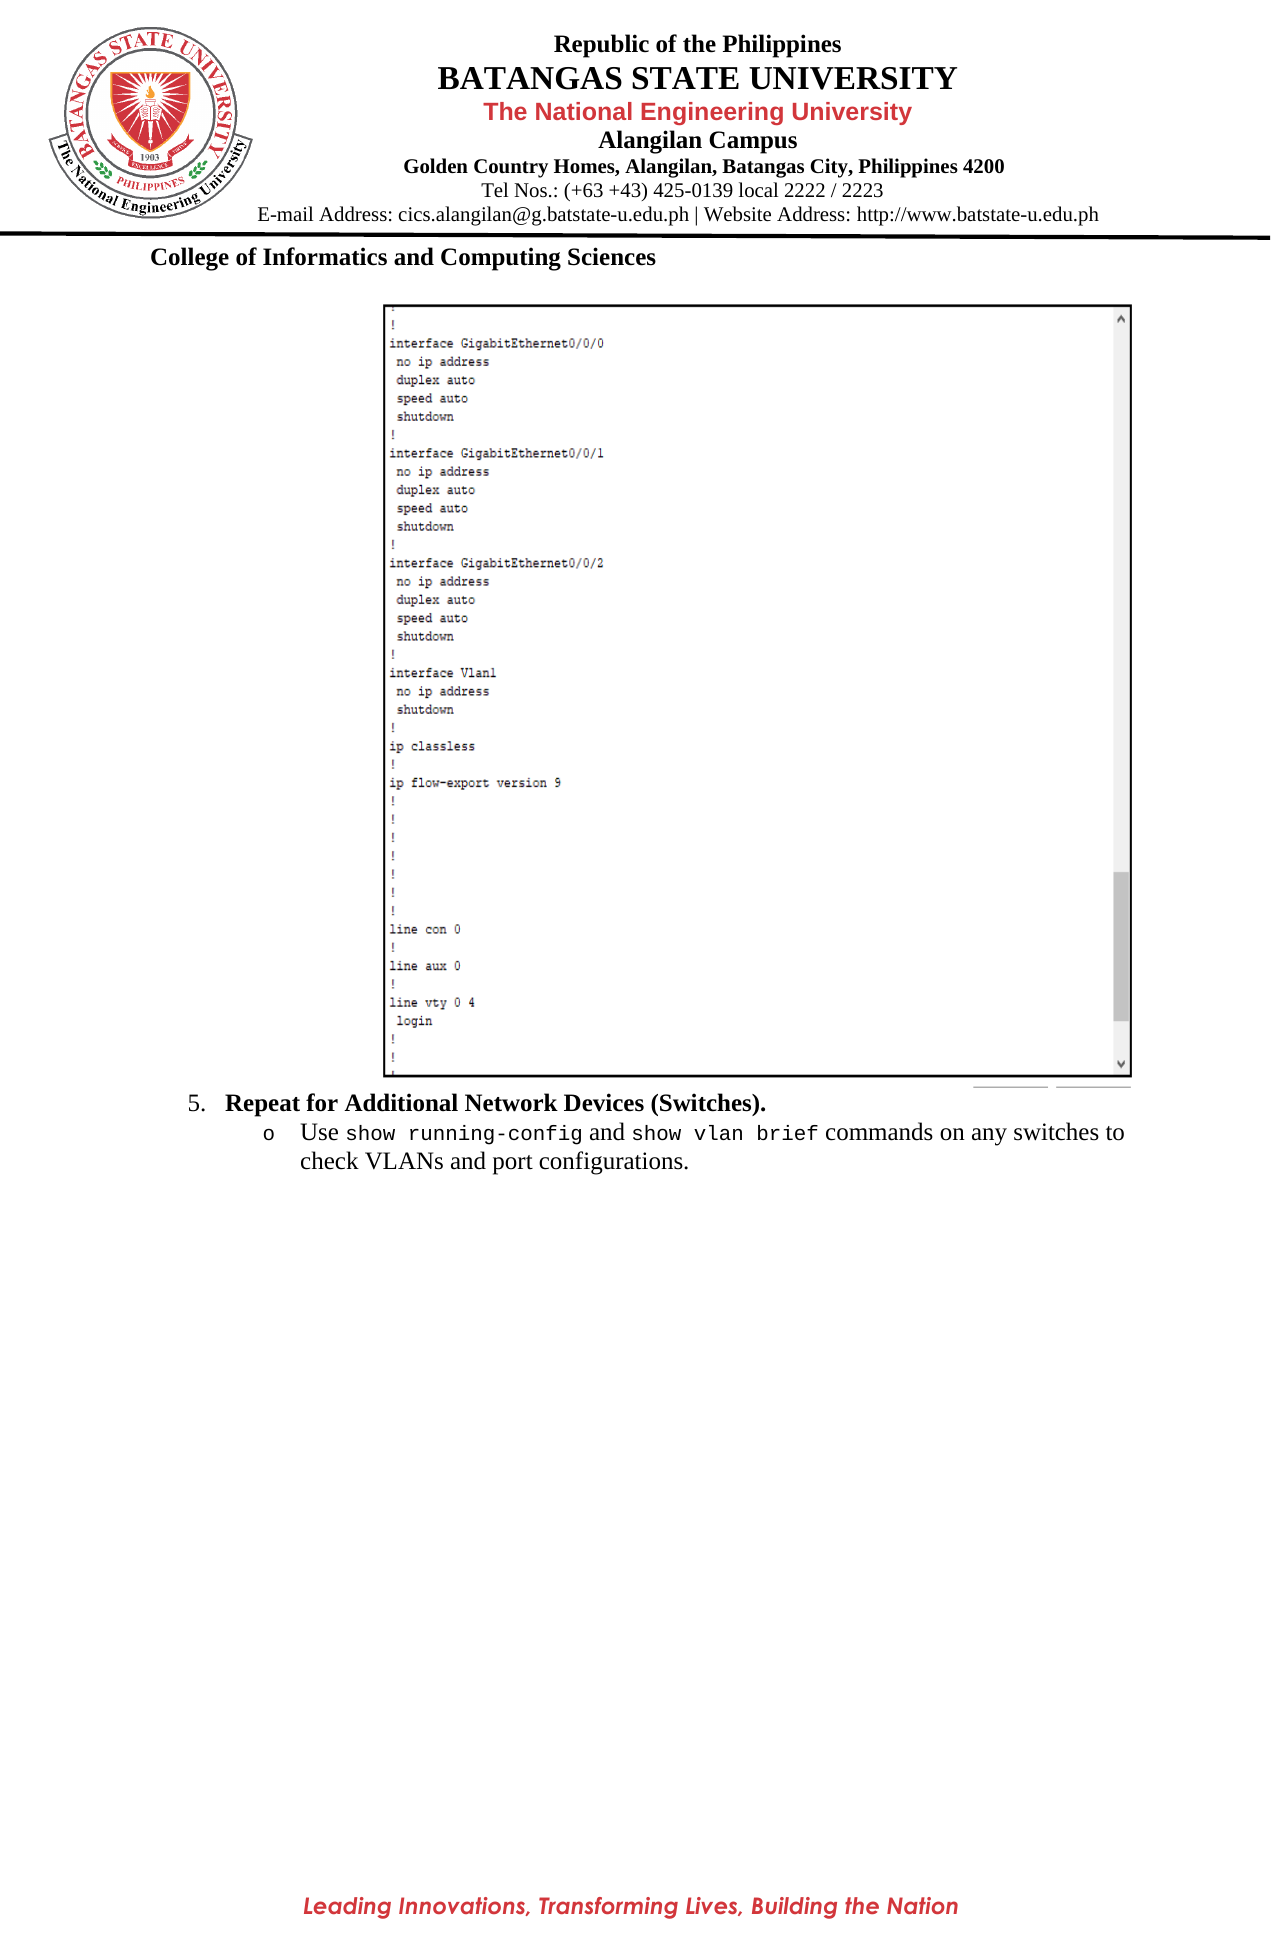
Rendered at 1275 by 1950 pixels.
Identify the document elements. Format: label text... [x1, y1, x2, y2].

list Use show running-config and show vlan brief commands on any switches to check VLANs and port configurations. [262, 1117, 1125, 1175]
picture [375, 298, 1137, 1088]
picture [47, 24, 254, 220]
list Repeat for Additional Network Devices (Switches). [187, 1088, 1125, 1117]
